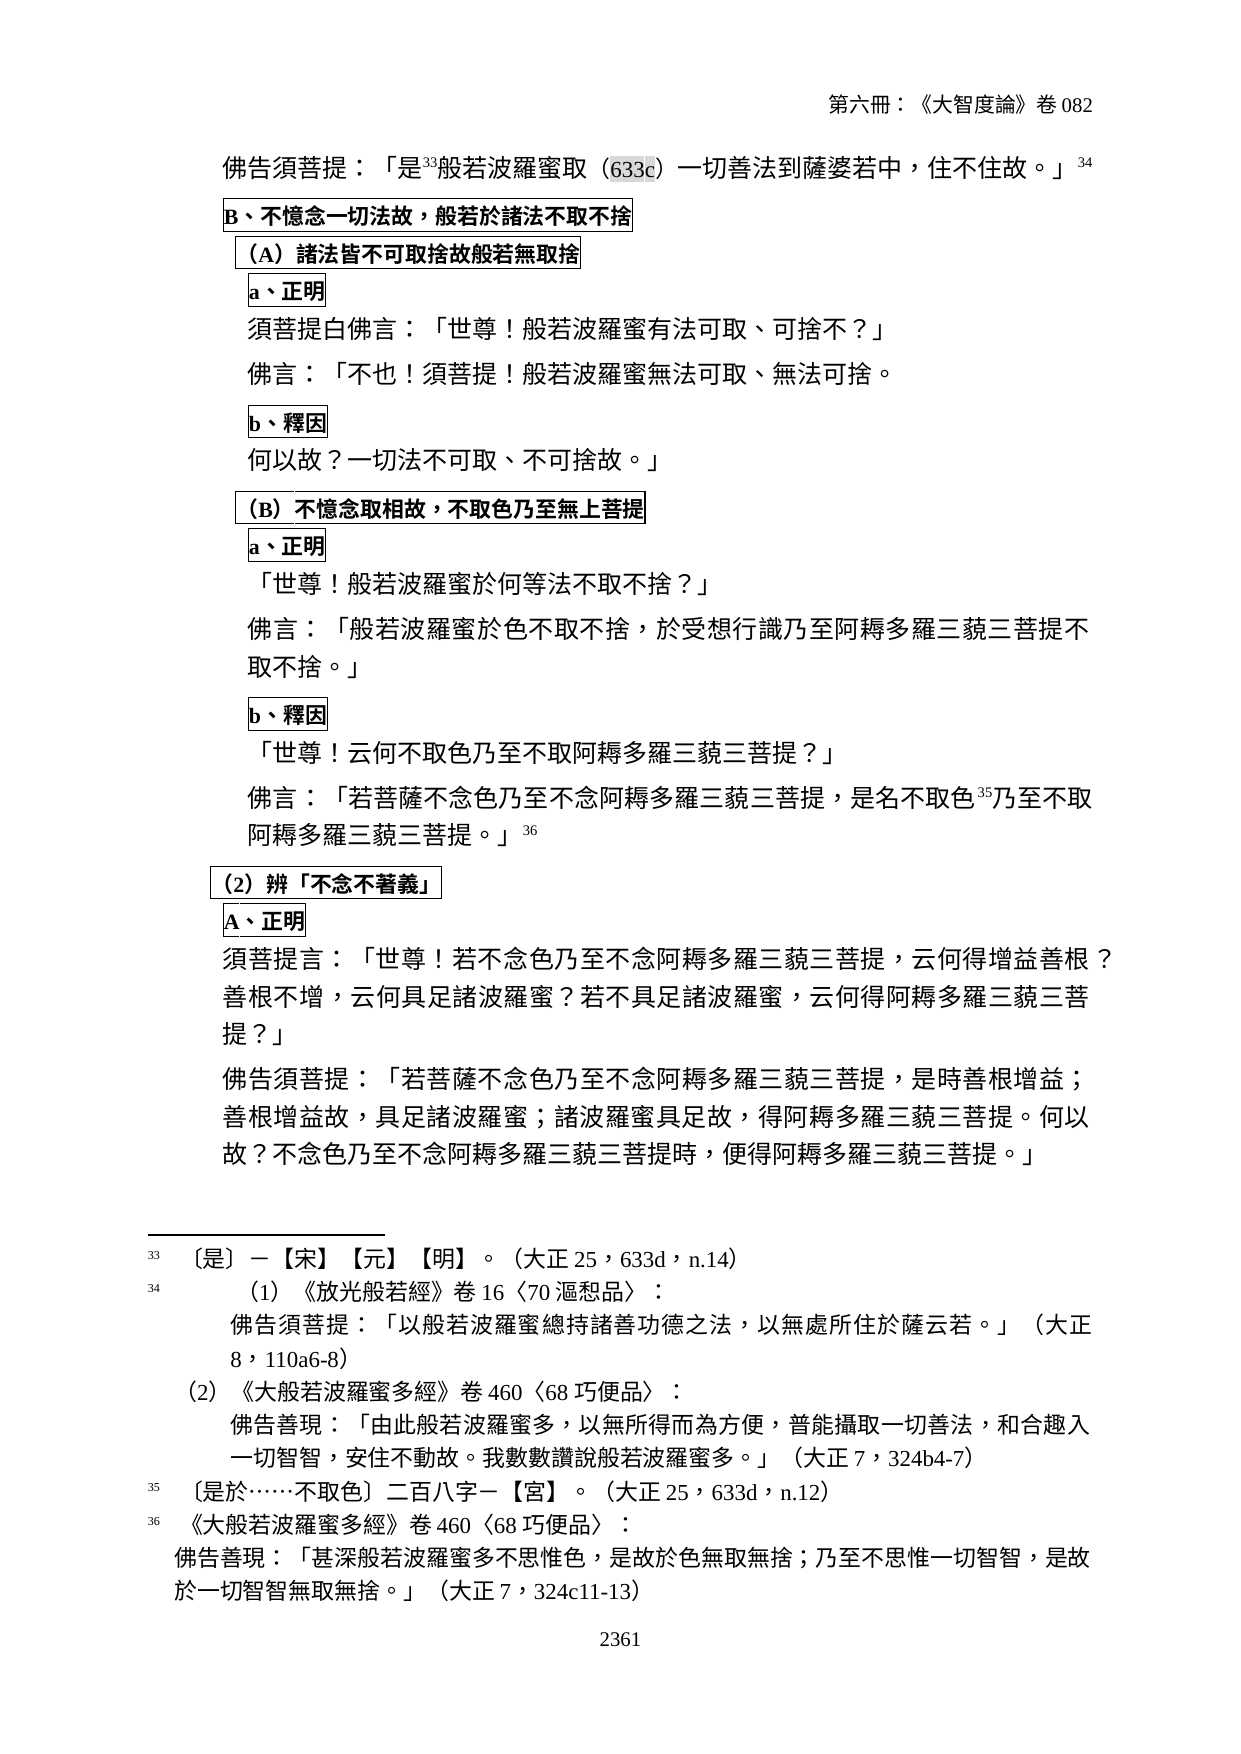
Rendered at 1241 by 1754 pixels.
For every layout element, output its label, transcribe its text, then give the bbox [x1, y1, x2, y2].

text B、不憶念一切法故，般若於諸法不取不捨 [223, 196, 1092, 234]
text 「世尊！云何不取色乃至不取阿耨多羅三藐三菩提？」 [248, 733, 1092, 770]
text 須菩提白佛言：「世尊！般若波羅蜜有法可取、可捨不？」 [248, 309, 1092, 346]
text A、正明 [223, 901, 1092, 939]
text 佛告須菩提：「若菩薩不念色乃至不念阿耨多羅三藐三菩提，是時善根增益；善根增益故，具足諸波羅蜜；諸波羅蜜具足故，得阿耨多羅三藐三菩提。何以故？不念色乃至不念阿耨多羅三藐三菩提時，便得阿耨多羅三藐三菩提。」 [223, 1059, 1092, 1171]
text a、正明 [248, 271, 1092, 309]
text 何以故？一切法不可取、不可捨故。」 [248, 440, 1092, 478]
text 佛告須菩提：「是般若波羅蜜取（633c）一切善法到薩婆若中，住不住故。」 [223, 148, 1092, 185]
text 須菩提言：「世尊！若不念色乃至不念阿耨多羅三藐三菩提，云何得增益善根？善根不增，云何具足諸波羅蜜？若不具足諸波羅蜜，云何得阿耨多羅三藐三菩提？」 [223, 939, 1092, 1051]
text （2）辨「不念不著義」 [210, 864, 1092, 901]
text 佛言：「不也！須菩提！般若波羅蜜無法可取、無法可捨。 [248, 354, 1092, 391]
text （B）不憶念取相故，不取色乃至無上菩提 [235, 489, 1092, 526]
text b、釋因 [248, 403, 1092, 440]
text （A）諸法皆不可取捨故般若無取捨 [235, 234, 1092, 271]
text 「世尊！般若波羅蜜於何等法不取不捨？」 [248, 564, 1092, 601]
text 佛言：「若菩薩不念色乃至不念阿耨多羅三藐三菩提，是名不取色乃至不取阿耨多羅三藐三菩提。」 [248, 778, 1092, 853]
text a、正明 [248, 526, 1092, 564]
text 佛言：「般若波羅蜜於色不取不捨，於受想行識乃至阿耨多羅三藐三菩提不取不捨。」 [248, 609, 1092, 684]
text b、釋因 [248, 695, 1092, 733]
